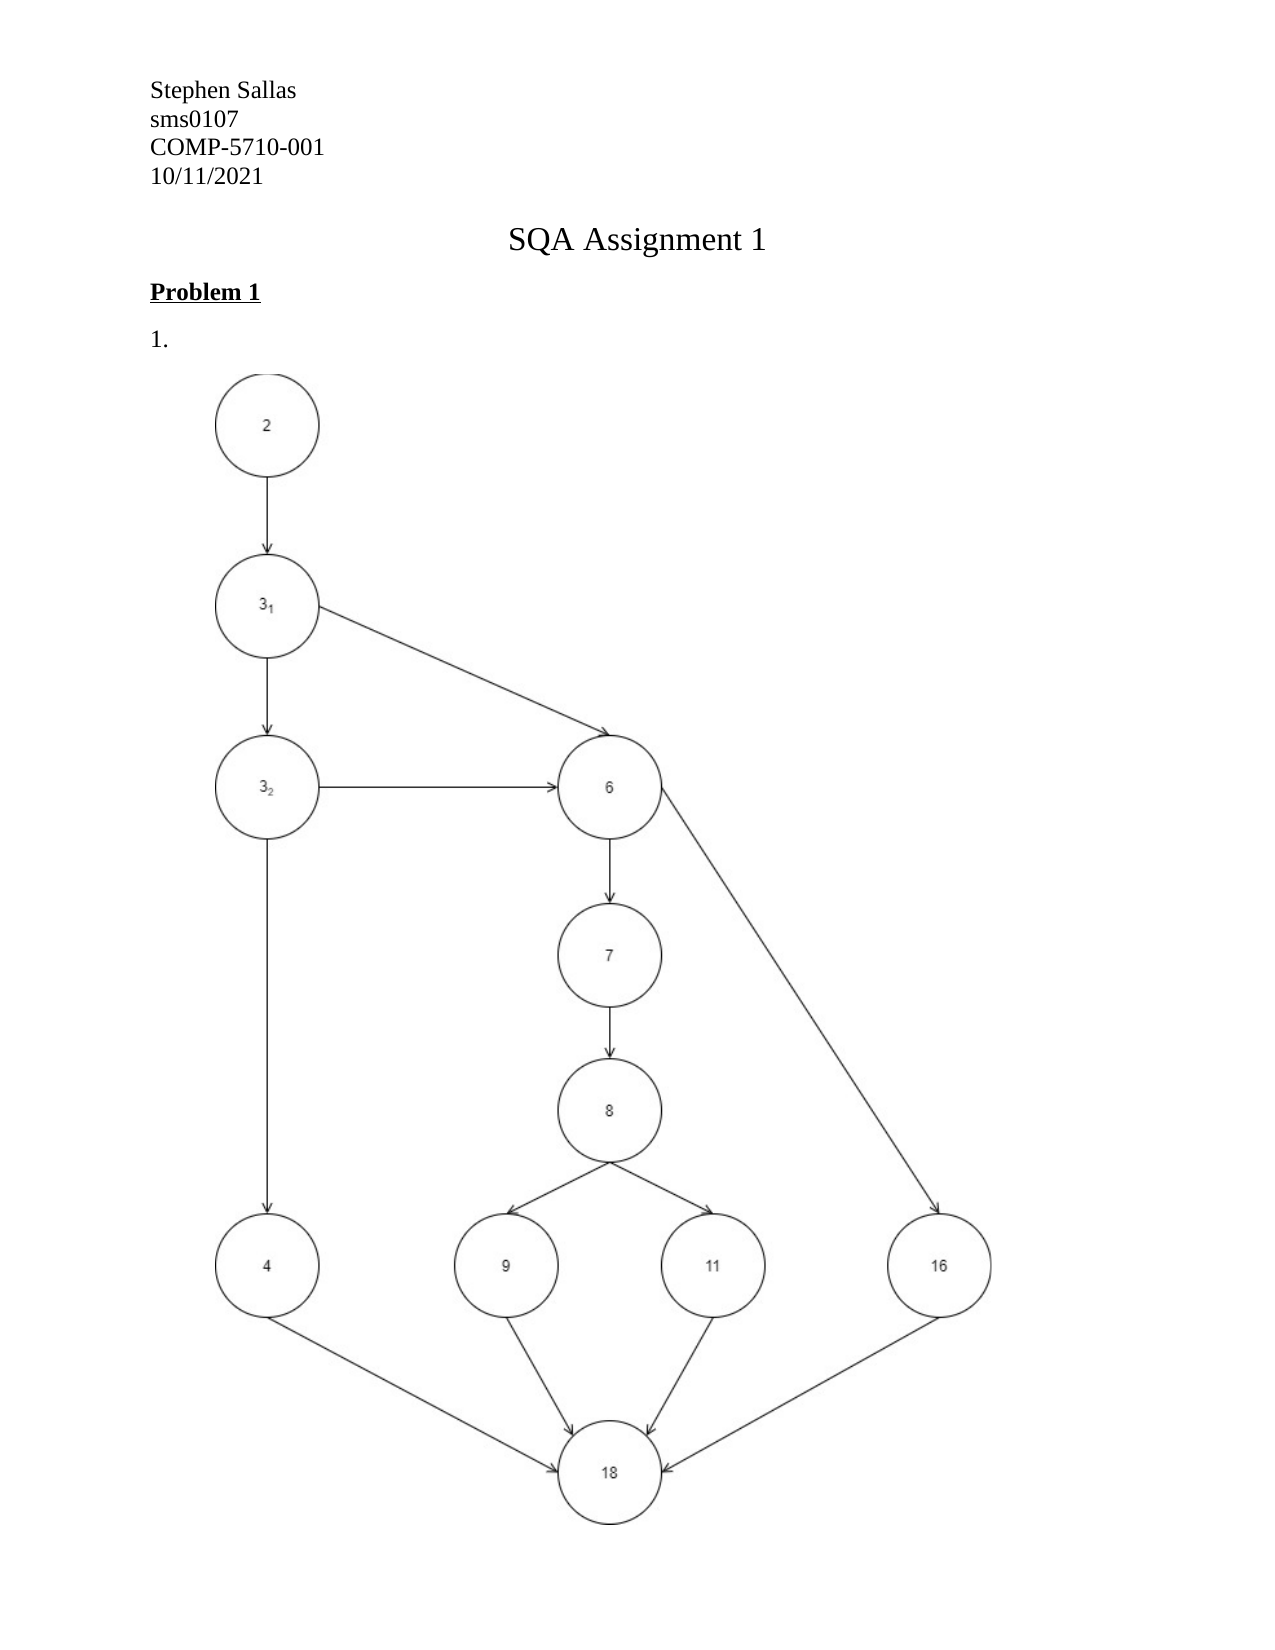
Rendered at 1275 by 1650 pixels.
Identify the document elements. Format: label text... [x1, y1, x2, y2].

text 1. [150, 324, 1125, 353]
text Problem 1 [150, 277, 1125, 306]
text SQA Assignment 1 [150, 219, 1125, 257]
picture [215, 374, 992, 1525]
